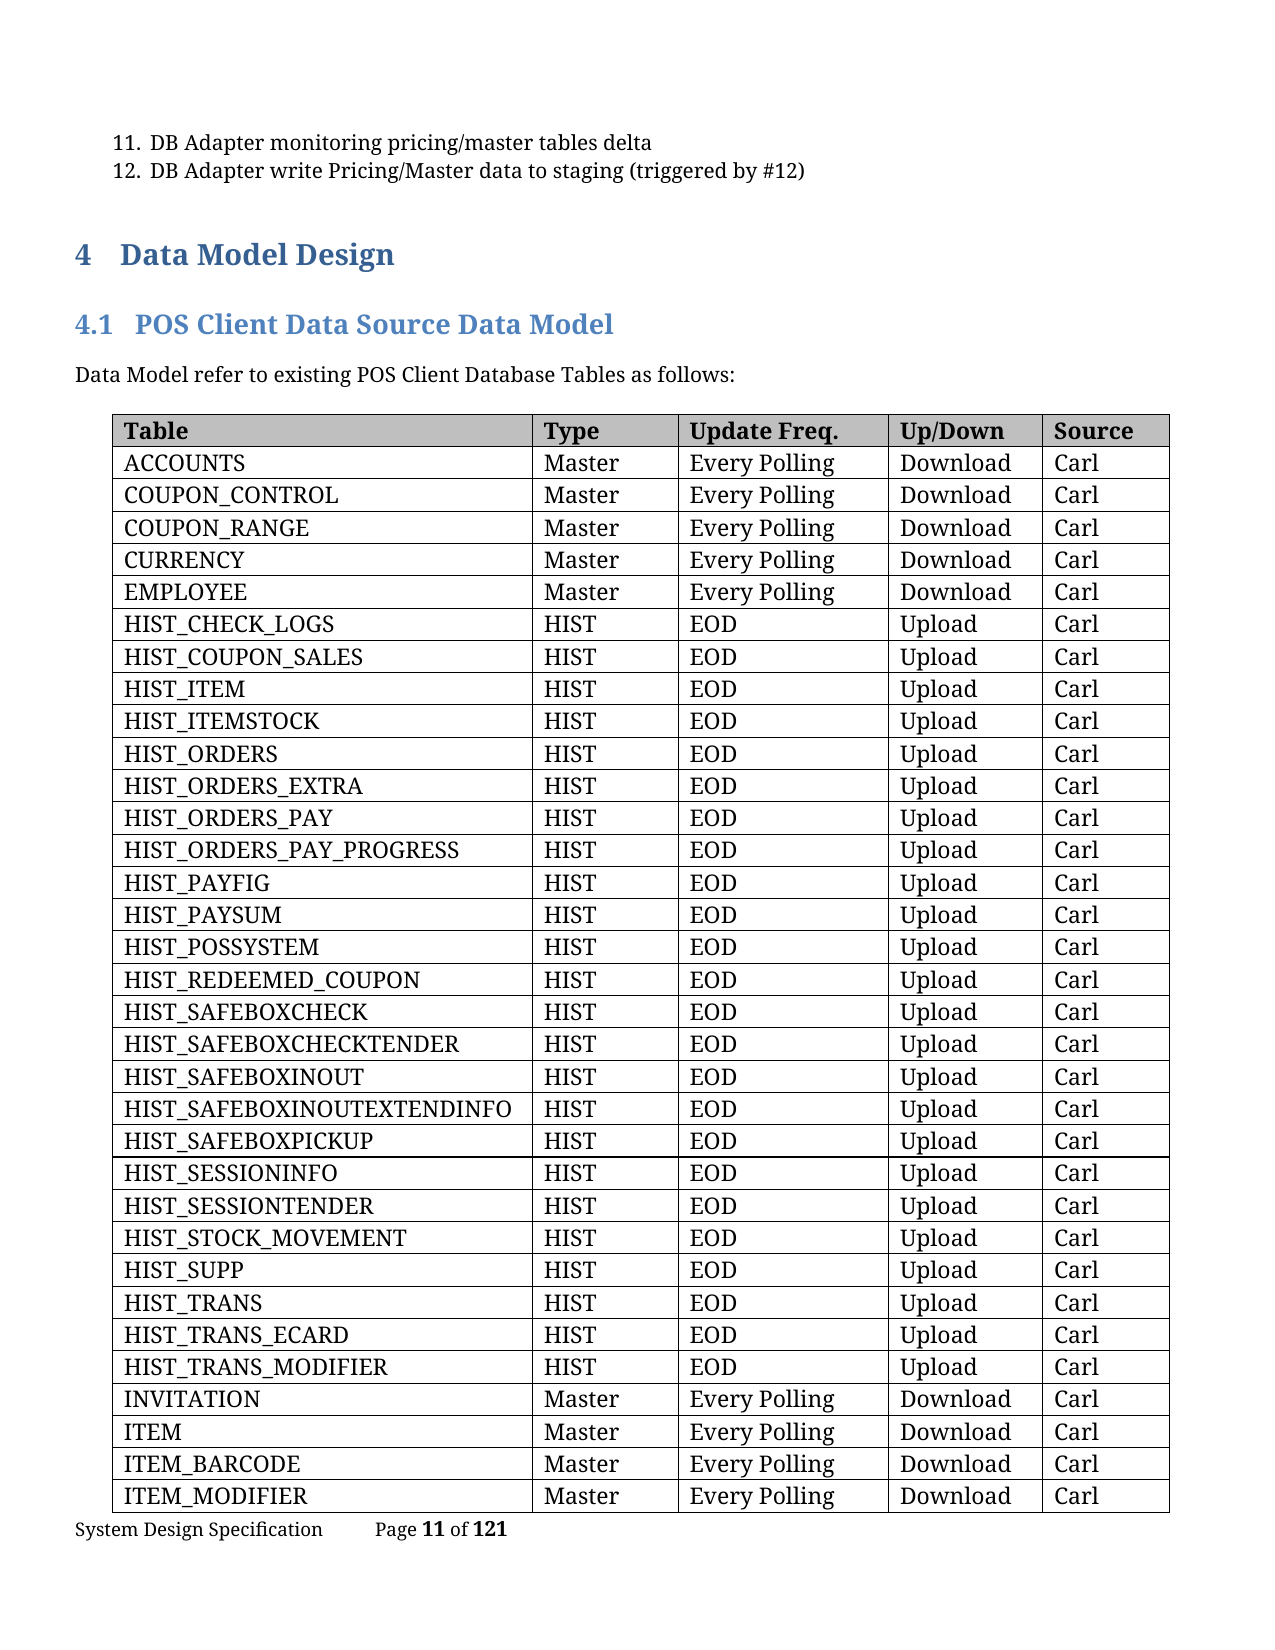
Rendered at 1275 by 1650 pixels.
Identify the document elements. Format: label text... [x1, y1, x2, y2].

table_cell ITEM_BARCODE [113, 1448, 532, 1479]
table_cell HIST [533, 1190, 678, 1221]
table_cell Upload [889, 738, 1042, 769]
list DB Adapter monitoring pricing/master tables delta [112, 128, 1200, 156]
table_cell EOD [679, 673, 888, 704]
table_cell Carl [1043, 479, 1169, 511]
table_cell Carl [1043, 867, 1169, 898]
table_cell HIST [533, 996, 678, 1027]
table_cell Carl [1043, 609, 1169, 640]
table_cell HIST [533, 835, 678, 866]
table_cell Carl [1043, 544, 1169, 575]
table_cell Carl [1043, 738, 1169, 769]
table_cell EOD [679, 1287, 888, 1318]
table_cell HIST [533, 1061, 678, 1092]
list DB Adapter write Pricing/Master data to staging (triggered by #12) [112, 156, 1200, 185]
table_header Up/Down [889, 415, 1042, 446]
table_header Source [1043, 415, 1169, 446]
table_cell Every Polling [679, 576, 888, 607]
table_cell Carl [1043, 770, 1169, 801]
table_cell HIST [533, 1158, 678, 1189]
subtitle POS Client Data Source Data Model [75, 305, 1200, 342]
table_cell EOD [679, 1028, 888, 1059]
table_cell ITEM [113, 1416, 532, 1447]
table_cell EOD [679, 1254, 888, 1286]
table_cell Carl [1043, 1287, 1169, 1318]
table_cell HIST_ORDERS_EXTRA [113, 770, 532, 801]
table_cell HIST_POSSYSTEM [113, 931, 532, 963]
table_cell Carl [1043, 447, 1169, 478]
table_cell HIST_REDEEMED_COUPON [113, 964, 532, 995]
table_cell Upload [889, 705, 1042, 737]
table_cell ACCOUNTS [113, 447, 532, 478]
table_cell Carl [1043, 673, 1169, 704]
table_cell Master [533, 544, 678, 575]
table_cell Upload [889, 1093, 1042, 1124]
table_cell Download [889, 447, 1042, 478]
table_cell Upload [889, 802, 1042, 833]
table_cell Carl [1043, 1351, 1169, 1382]
table_cell Upload [889, 964, 1042, 995]
table_cell INVITATION [113, 1384, 532, 1415]
table_cell Carl [1043, 1448, 1169, 1479]
table_cell HIST_CHECK_LOGS [113, 609, 532, 640]
table_cell HIST [533, 738, 678, 769]
table_cell HIST_SAFEBOXCHECK [113, 996, 532, 1027]
table_cell Master [533, 576, 678, 607]
table_cell HIST [533, 705, 678, 737]
table_cell Every Polling [679, 479, 888, 511]
table_cell EOD [679, 1125, 888, 1156]
table_cell Download [889, 479, 1042, 511]
table_cell Every Polling [679, 1480, 888, 1512]
table_cell Carl [1043, 1028, 1169, 1059]
table_cell Upload [889, 1254, 1042, 1286]
table_cell Download [889, 1480, 1042, 1512]
table_cell Every Polling [679, 447, 888, 478]
table_cell HIST [533, 1028, 678, 1059]
table_cell Upload [889, 673, 1042, 704]
table_cell Upload [889, 1287, 1042, 1318]
table_cell Upload [889, 867, 1042, 898]
table_cell Carl [1043, 1190, 1169, 1221]
table_cell HIST_SAFEBOXPICKUP [113, 1125, 532, 1156]
table_cell Upload [889, 1351, 1042, 1382]
table_cell HIST_ORDERS [113, 738, 532, 769]
table_cell Carl [1043, 1061, 1169, 1092]
table_header Type [533, 415, 678, 446]
table_cell Upload [889, 609, 1042, 640]
table_cell HIST_PAYSUM [113, 899, 532, 930]
table_cell HIST_TRANS [113, 1287, 532, 1318]
table_cell HIST_SAFEBOXINOUT [113, 1061, 532, 1092]
table_cell EOD [679, 641, 888, 672]
table_cell EOD [679, 899, 888, 930]
table_cell Upload [889, 770, 1042, 801]
table_cell HIST_SAFEBOXCHECKTENDER [113, 1028, 532, 1059]
table_cell HIST [533, 964, 678, 995]
table_cell EOD [679, 835, 888, 866]
table_cell EOD [679, 1190, 888, 1221]
table_cell EOD [679, 738, 888, 769]
table_cell HIST [533, 609, 678, 640]
table_cell Download [889, 576, 1042, 607]
table_cell HIST_SESSIONINFO [113, 1158, 532, 1189]
table_cell Every Polling [679, 544, 888, 575]
table_header Table [113, 415, 532, 446]
table_cell Upload [889, 1222, 1042, 1253]
table_cell HIST_TRANS_MODIFIER [113, 1351, 532, 1382]
table_cell HIST_ORDERS_PAY [113, 802, 532, 833]
table_cell Download [889, 1416, 1042, 1447]
table_cell EOD [679, 867, 888, 898]
table_cell EOD [679, 1319, 888, 1350]
table_cell HIST [533, 673, 678, 704]
table_cell EOD [679, 964, 888, 995]
table_cell Carl [1043, 1254, 1169, 1286]
table_cell Carl [1043, 964, 1169, 995]
table_cell HIST [533, 641, 678, 672]
table_cell EOD [679, 1222, 888, 1253]
table_cell Upload [889, 1125, 1042, 1156]
table_cell Carl [1043, 931, 1169, 963]
table_cell Download [889, 1448, 1042, 1479]
table_cell Carl [1043, 1416, 1169, 1447]
table_cell Upload [889, 1319, 1042, 1350]
table_cell EOD [679, 705, 888, 737]
table_cell Download [889, 1384, 1042, 1415]
table_cell Upload [889, 996, 1042, 1027]
table_cell HIST [533, 770, 678, 801]
table_cell HIST_PAYFIG [113, 867, 532, 898]
table_cell Master [533, 1480, 678, 1512]
table_cell Carl [1043, 802, 1169, 833]
table_cell Master [533, 512, 678, 543]
table_cell Master [533, 479, 678, 511]
table_cell Carl [1043, 1222, 1169, 1253]
table_cell Upload [889, 835, 1042, 866]
table_cell ITEM_MODIFIER [113, 1480, 532, 1512]
table_cell Carl [1043, 705, 1169, 737]
table_cell EOD [679, 609, 888, 640]
table_cell COUPON_CONTROL [113, 479, 532, 511]
table_cell Master [533, 447, 678, 478]
table_cell Master [533, 1384, 678, 1415]
table_cell Carl [1043, 1384, 1169, 1415]
table_cell Carl [1043, 835, 1169, 866]
table_cell Upload [889, 1158, 1042, 1189]
table_cell Carl [1043, 1125, 1169, 1156]
table_cell EOD [679, 1158, 888, 1189]
table_cell Master [533, 1448, 678, 1479]
table_cell HIST_SAFEBOXINOUTEXTENDINFO [113, 1093, 532, 1124]
table_header Update Freq. [679, 415, 888, 446]
table_cell EOD [679, 931, 888, 963]
table_cell Upload [889, 899, 1042, 930]
table_cell EOD [679, 1061, 888, 1092]
table_cell HIST [533, 802, 678, 833]
table_cell Every Polling [679, 512, 888, 543]
table_cell Carl [1043, 1093, 1169, 1124]
table_cell HIST_STOCK_MOVEMENT [113, 1222, 532, 1253]
table_cell HIST [533, 1125, 678, 1156]
table_cell HIST_SESSIONTENDER [113, 1190, 532, 1221]
subtitle Data Model Design [75, 235, 1200, 274]
table_cell CURRENCY [113, 544, 532, 575]
table_cell Carl [1043, 641, 1169, 672]
table_cell Carl [1043, 512, 1169, 543]
table_cell Upload [889, 1028, 1042, 1059]
table_cell Upload [889, 641, 1042, 672]
table_cell EOD [679, 770, 888, 801]
table_cell HIST [533, 1287, 678, 1318]
table_cell Carl [1043, 899, 1169, 930]
table_cell HIST_SUPP [113, 1254, 532, 1286]
table_cell EOD [679, 802, 888, 833]
table_cell Carl [1043, 1158, 1169, 1189]
table_cell Every Polling [679, 1448, 888, 1479]
table_cell HIST [533, 1093, 678, 1124]
table_cell HIST [533, 1319, 678, 1350]
table_cell HIST_ITEMSTOCK [113, 705, 532, 737]
text Data Model refer to existing POS Client Database Tables as follows: [75, 360, 1200, 389]
table_cell HIST [533, 899, 678, 930]
table_cell Master [533, 1416, 678, 1447]
table_cell Carl [1043, 576, 1169, 607]
table_cell Download [889, 544, 1042, 575]
table_cell HIST_TRANS_ECARD [113, 1319, 532, 1350]
table_cell EOD [679, 1351, 888, 1382]
table_cell EOD [679, 996, 888, 1027]
table_cell HIST [533, 1351, 678, 1382]
table_cell HIST_COUPON_SALES [113, 641, 532, 672]
table_cell EOD [679, 1093, 888, 1124]
table_cell HIST [533, 931, 678, 963]
table_cell HIST_ORDERS_PAY_PROGRESS [113, 835, 532, 866]
table_cell Carl [1043, 1480, 1169, 1512]
table_cell COUPON_RANGE [113, 512, 532, 543]
table_cell Every Polling [679, 1416, 888, 1447]
table_cell EMPLOYEE [113, 576, 532, 607]
table_cell HIST [533, 1222, 678, 1253]
table_cell HIST_ITEM [113, 673, 532, 704]
table_cell HIST [533, 867, 678, 898]
table_cell Carl [1043, 1319, 1169, 1350]
table_cell Upload [889, 931, 1042, 963]
table_cell Download [889, 512, 1042, 543]
table_cell Every Polling [679, 1384, 888, 1415]
table_cell Carl [1043, 996, 1169, 1027]
table_cell Upload [889, 1061, 1042, 1092]
table_cell Upload [889, 1190, 1042, 1221]
table_cell HIST [533, 1254, 678, 1286]
